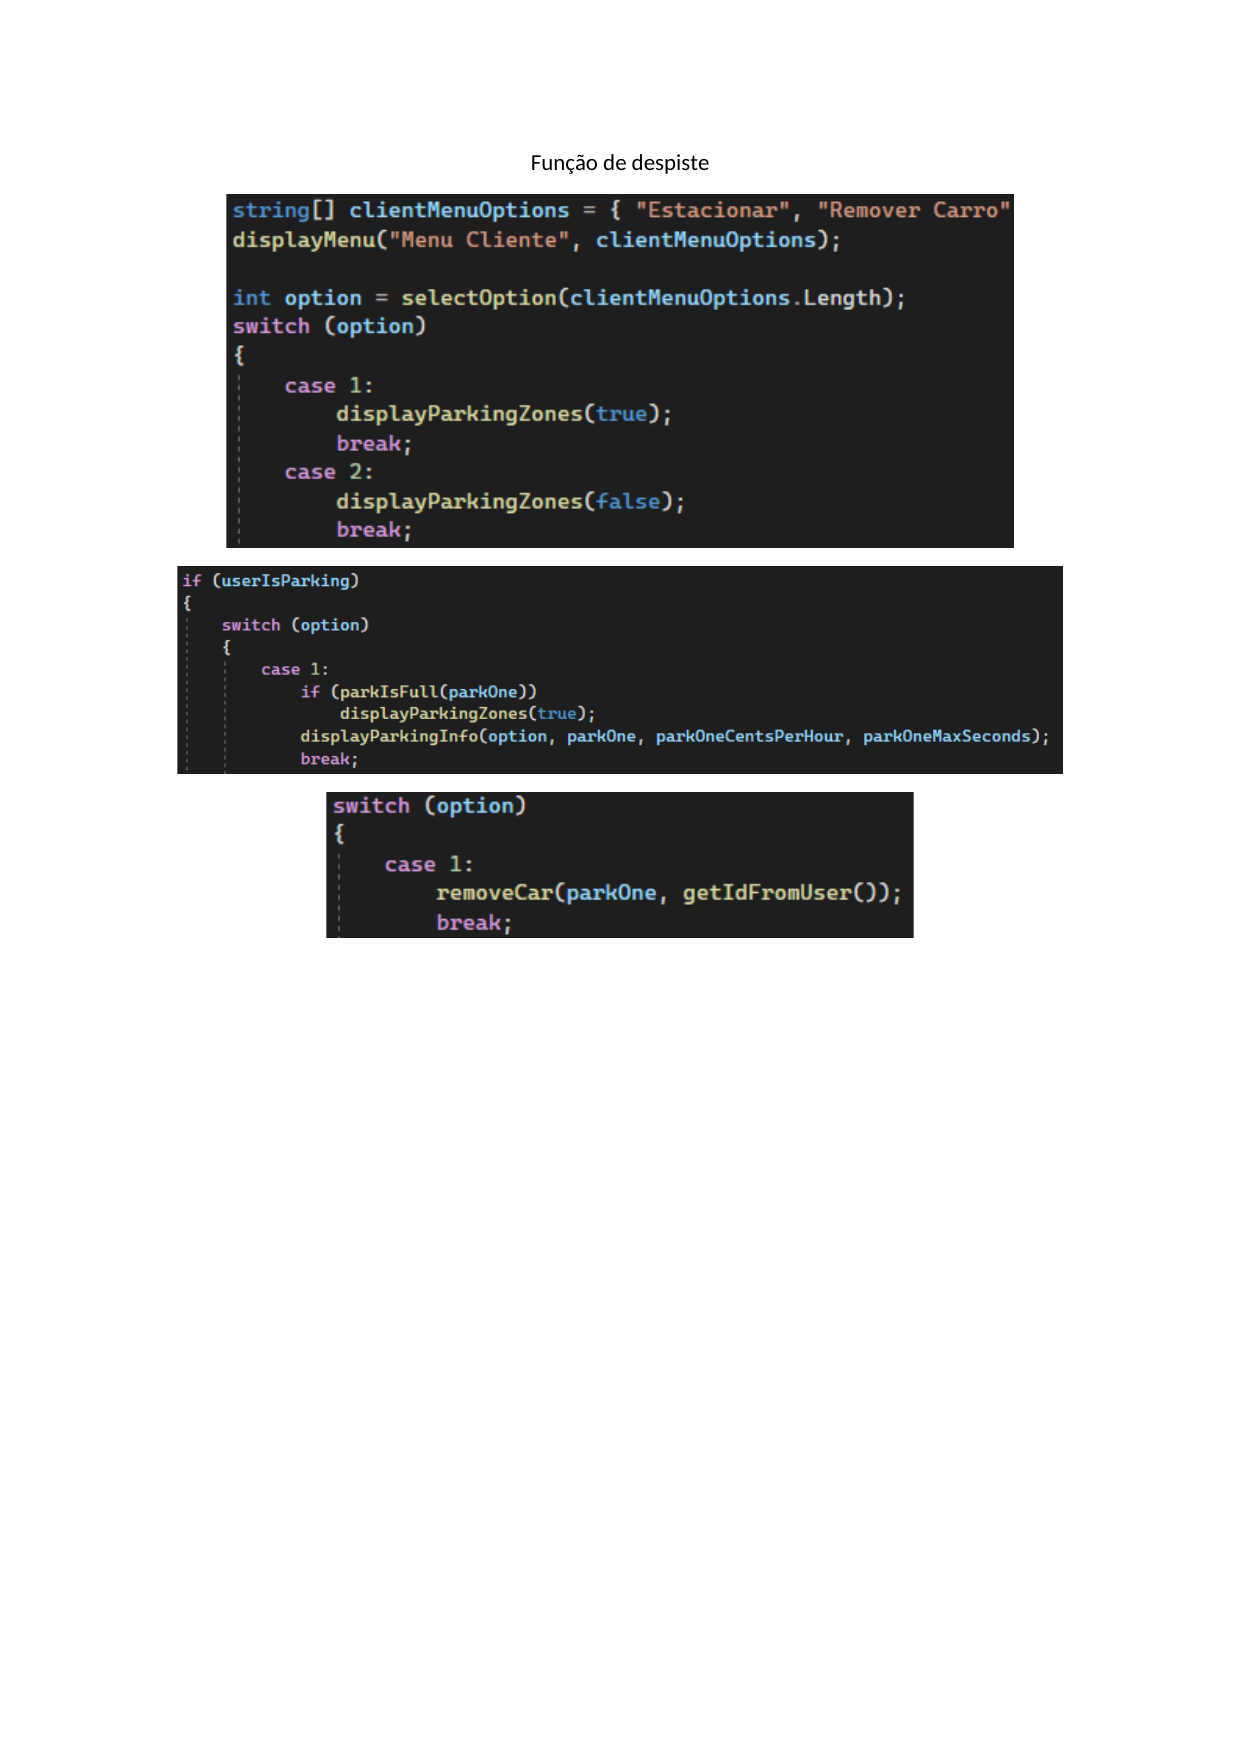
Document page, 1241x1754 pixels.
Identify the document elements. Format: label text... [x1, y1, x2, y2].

picture [326, 792, 914, 938]
picture [177, 566, 1063, 774]
text Função de despiste [177, 148, 1063, 176]
